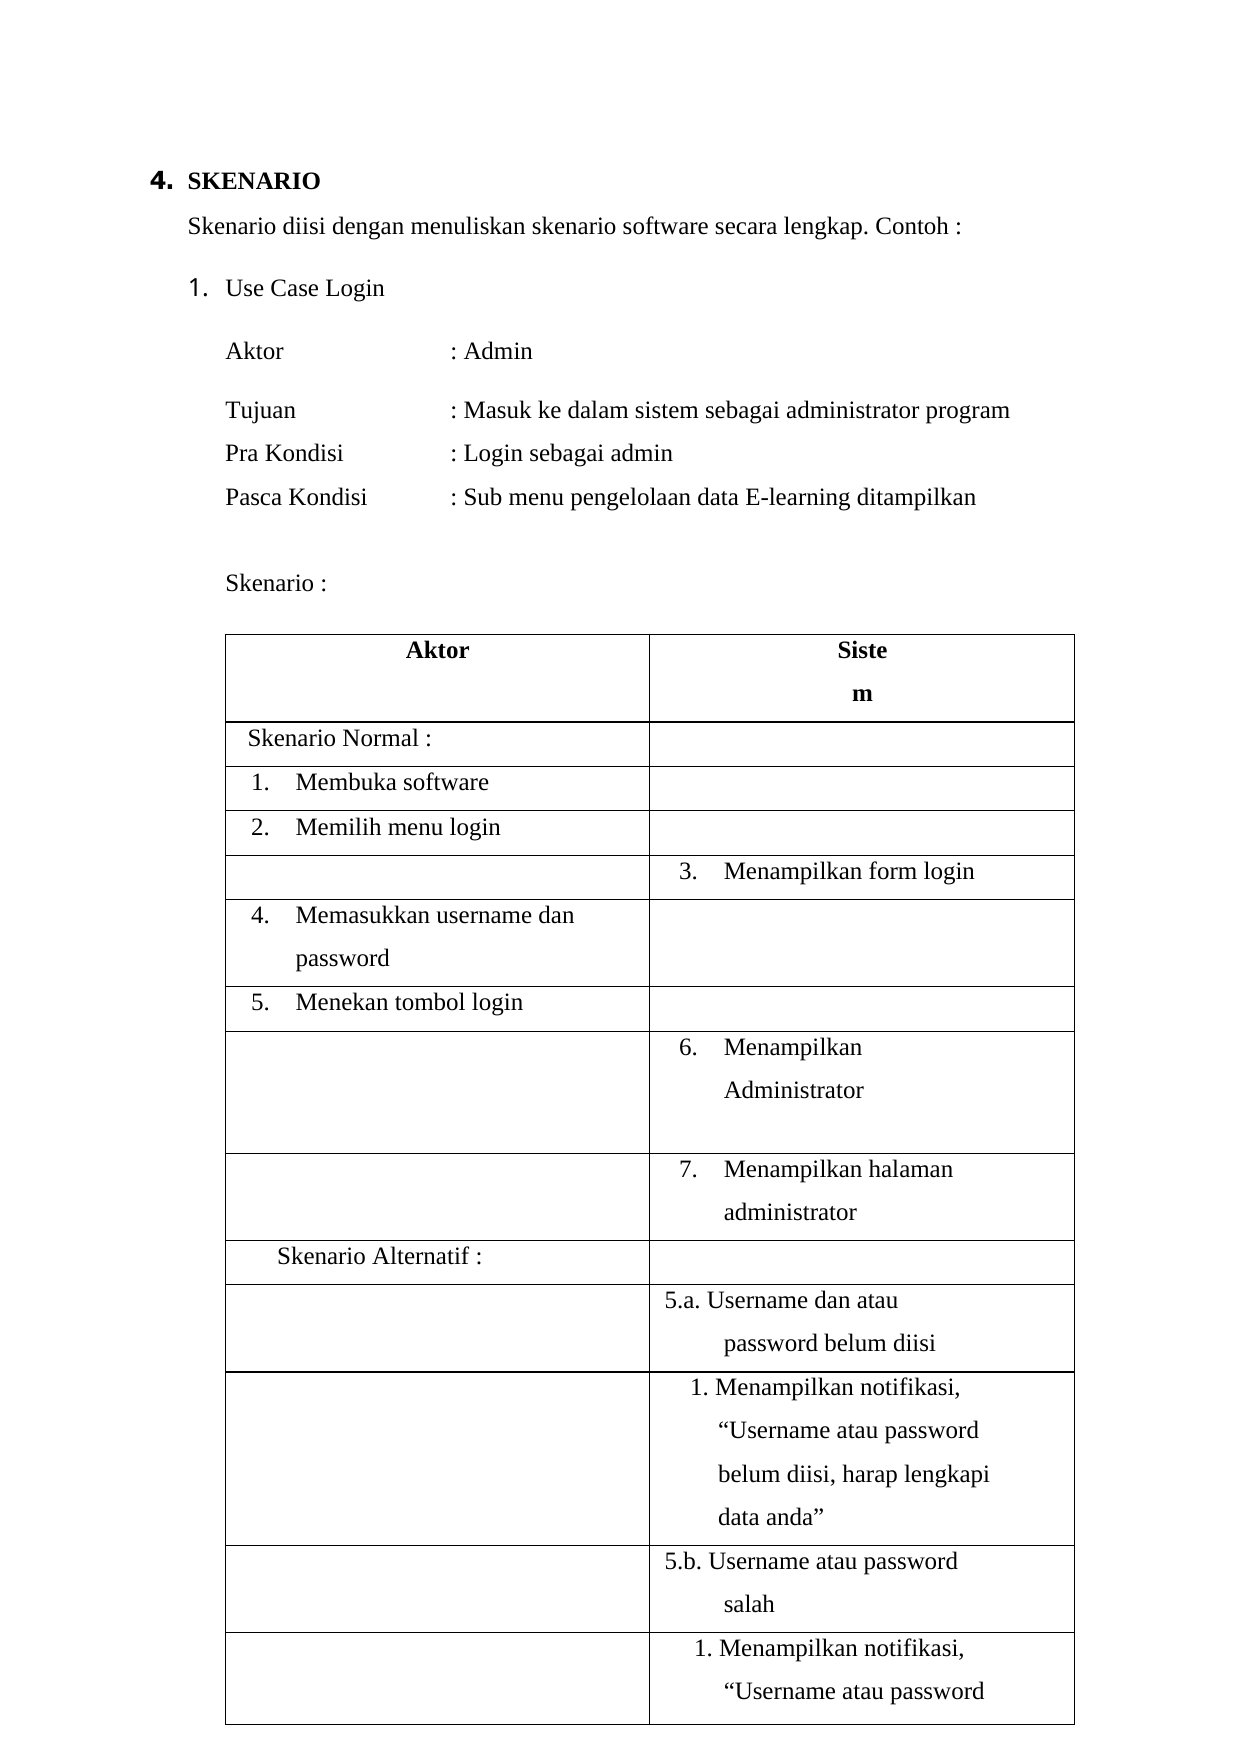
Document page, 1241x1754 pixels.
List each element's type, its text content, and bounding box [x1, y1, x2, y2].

text Skenario diisi dengan menuliskan skenario software secara lengkap. Contoh : [186, 211, 1157, 239]
table_cell [650, 987, 1074, 1031]
table_cell [226, 1546, 649, 1632]
table_cell 6. Menampilkan Administrator [650, 1032, 1074, 1153]
table_header Sistem [650, 635, 1074, 721]
subtitle SKENARIO [150, 164, 1180, 195]
text Tujuan : Masuk ke dalam sistem sebagai administrator program [225, 395, 1180, 424]
table_cell [650, 811, 1074, 854]
table_cell 1. Membuka software [226, 767, 649, 810]
text Skenario : [225, 568, 1180, 597]
table_cell [226, 1633, 649, 1724]
list Use Case Login [188, 269, 1180, 303]
table_cell [650, 900, 1074, 986]
table_cell [650, 767, 1074, 810]
table_cell [226, 1154, 649, 1240]
table_cell 5.b. Username atau password salah [650, 1546, 1074, 1632]
text Pra Kondisi : Login sebagai admin [225, 438, 1072, 467]
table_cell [650, 1633, 1074, 1724]
table_header Aktor [226, 635, 649, 721]
table_cell [650, 723, 1074, 766]
text Pasca Kondisi : Sub menu pengelolaan data E-learning ditampilkan [225, 482, 1180, 511]
table_cell [226, 1373, 649, 1545]
text Aktor : Admin [225, 336, 1180, 365]
table_cell 1. Menampilkan notifikasi, “Username atau password belum diisi, harap lengkapi data anda” [650, 1373, 1074, 1545]
table_cell 2. Memilih menu login [226, 811, 649, 854]
table_cell [650, 1241, 1074, 1284]
table_cell 5. Menekan tombol login [226, 987, 649, 1031]
table_cell 5.a. Username dan atau password belum diisi [650, 1285, 1074, 1371]
table_cell [226, 1285, 649, 1371]
table_cell [226, 856, 649, 899]
table_cell 7. Menampilkan halaman administrator [650, 1154, 1074, 1240]
table_cell 3. Menampilkan form login [650, 856, 1074, 899]
table_cell [226, 1032, 649, 1153]
table_cell Skenario Alternatif : [226, 1241, 649, 1284]
table_cell 4. Memasukkan username dan password [226, 900, 649, 986]
table_cell Skenario Normal : [226, 723, 649, 766]
